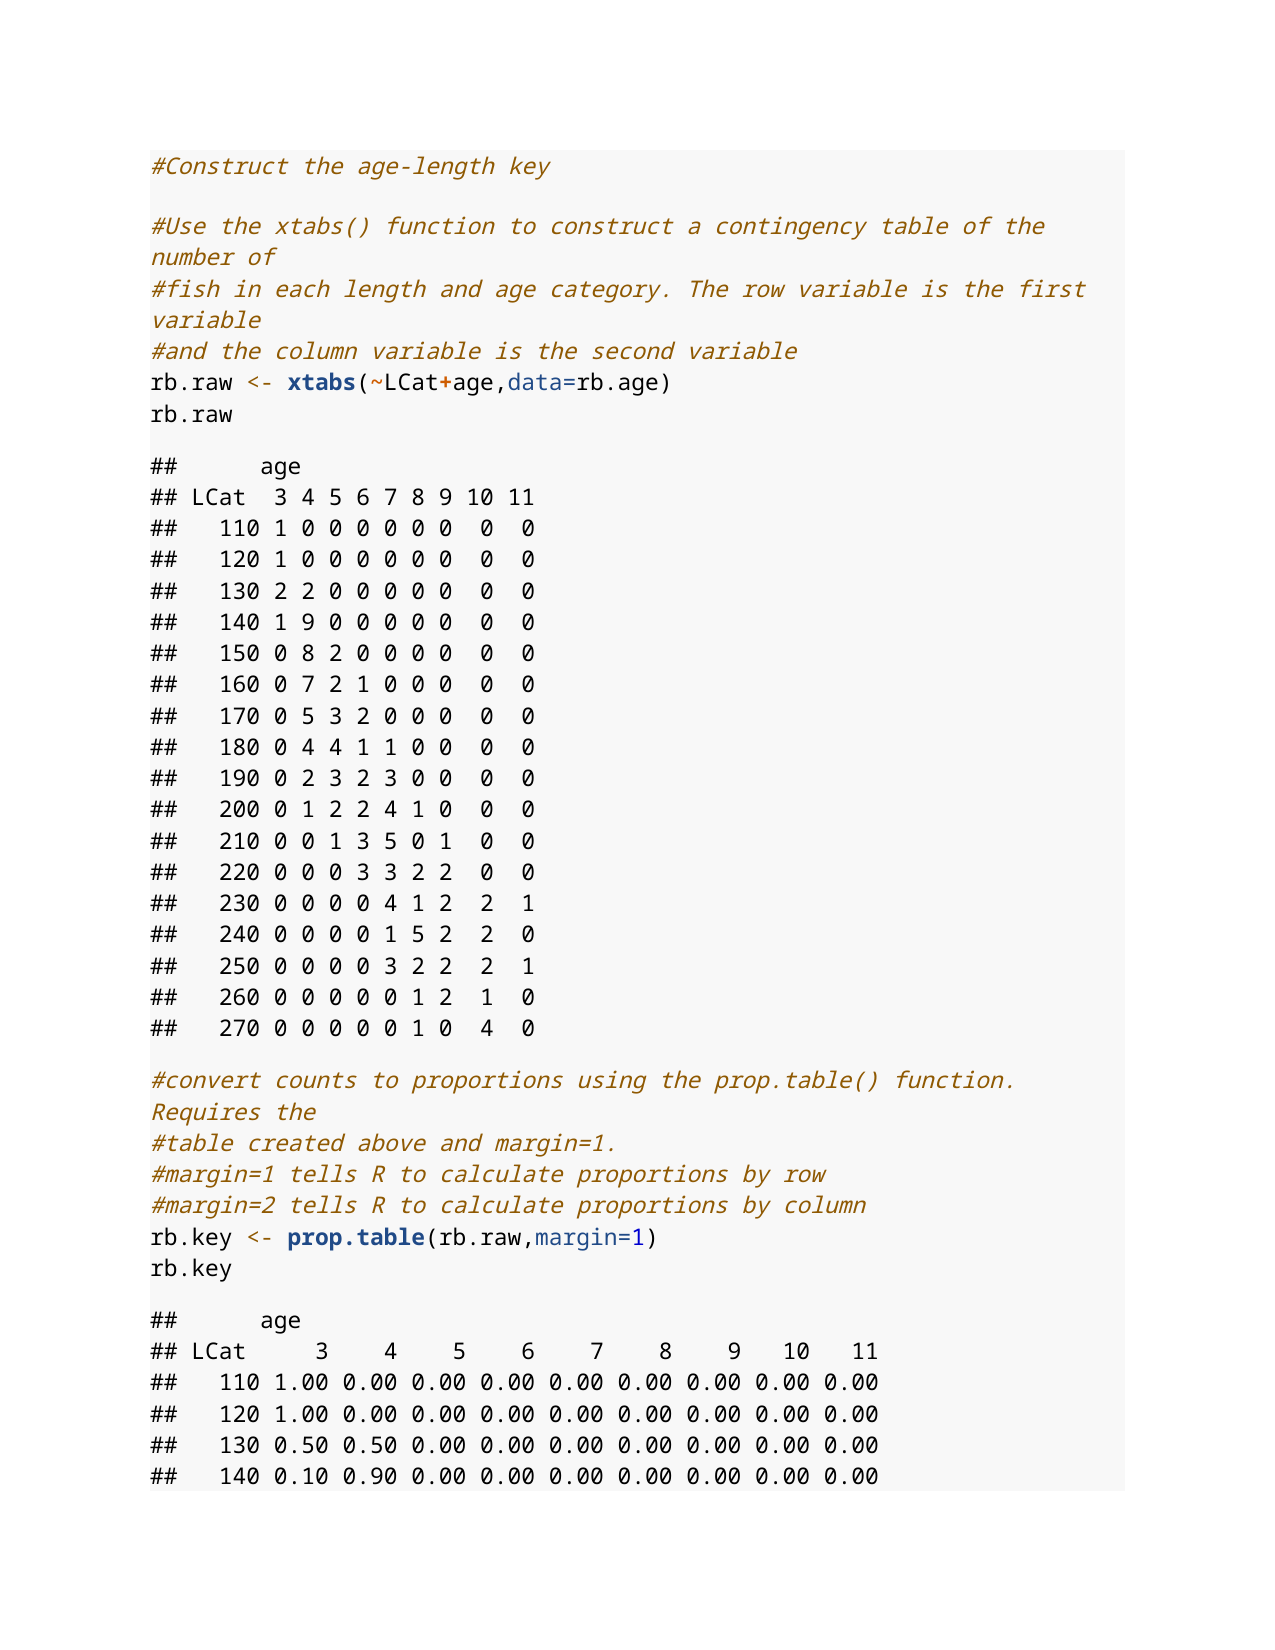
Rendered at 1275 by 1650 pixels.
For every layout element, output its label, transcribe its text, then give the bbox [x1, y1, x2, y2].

text #convert counts to proportions using the prop.table() function. Requires the #table created above and margin=1. #margin=1 tells R to calculate proportions by row #margin=2 tells R to calculate proportions by column rb.key <- prop.table(rb.raw,margin=1) rb.key [232, 1064, 1125, 1283]
text #Construct the age-length key #Use the xtabs() function to construct a contingency table of the number of #fish in each length and age category. The row variable is the first variable #and the column variable is the second variable rb.raw <- xtabs(~LCat+age,data=rb.age) rb.raw [150, 150, 1125, 429]
text ## age ## LCat 3 4 5 6 7 8 9 10 11 ## 110 1 0 0 0 0 0 0 0 0 ## 120 1 0 0 0 0 0 0 0 0 ## 130 2 2 0 0 0 0 0 0 0 ## 140 1 9 0 0 0 0 0 0 0 ## 150 0 8 2 0 0 0 0 0 0 ## 160 0 7 2 1 0 0 0 0 0 ## 170 0 5 3 2 0 0 0 0 0 ## 180 0 4 4 1 1 0 0 0 0 ## 190 0 2 3 2 3 0 0 0 0 ## 200 0 1 2 2 4 1 0 0 0 ## 210 0 0 1 3 5 0 1 0 0 ## 220 0 0 0 3 3 2 2 0 0 ## 230 0 0 0 0 4 1 2 2 1 ## 240 0 0 0 0 1 5 2 2 0 ## 250 0 0 0 0 3 2 2 2 1 ## 260 0 0 0 0 0 1 2 1 0 ## 270 0 0 0 0 0 1 0 4 0 [150, 449, 1125, 1043]
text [150, 1304, 1125, 1491]
